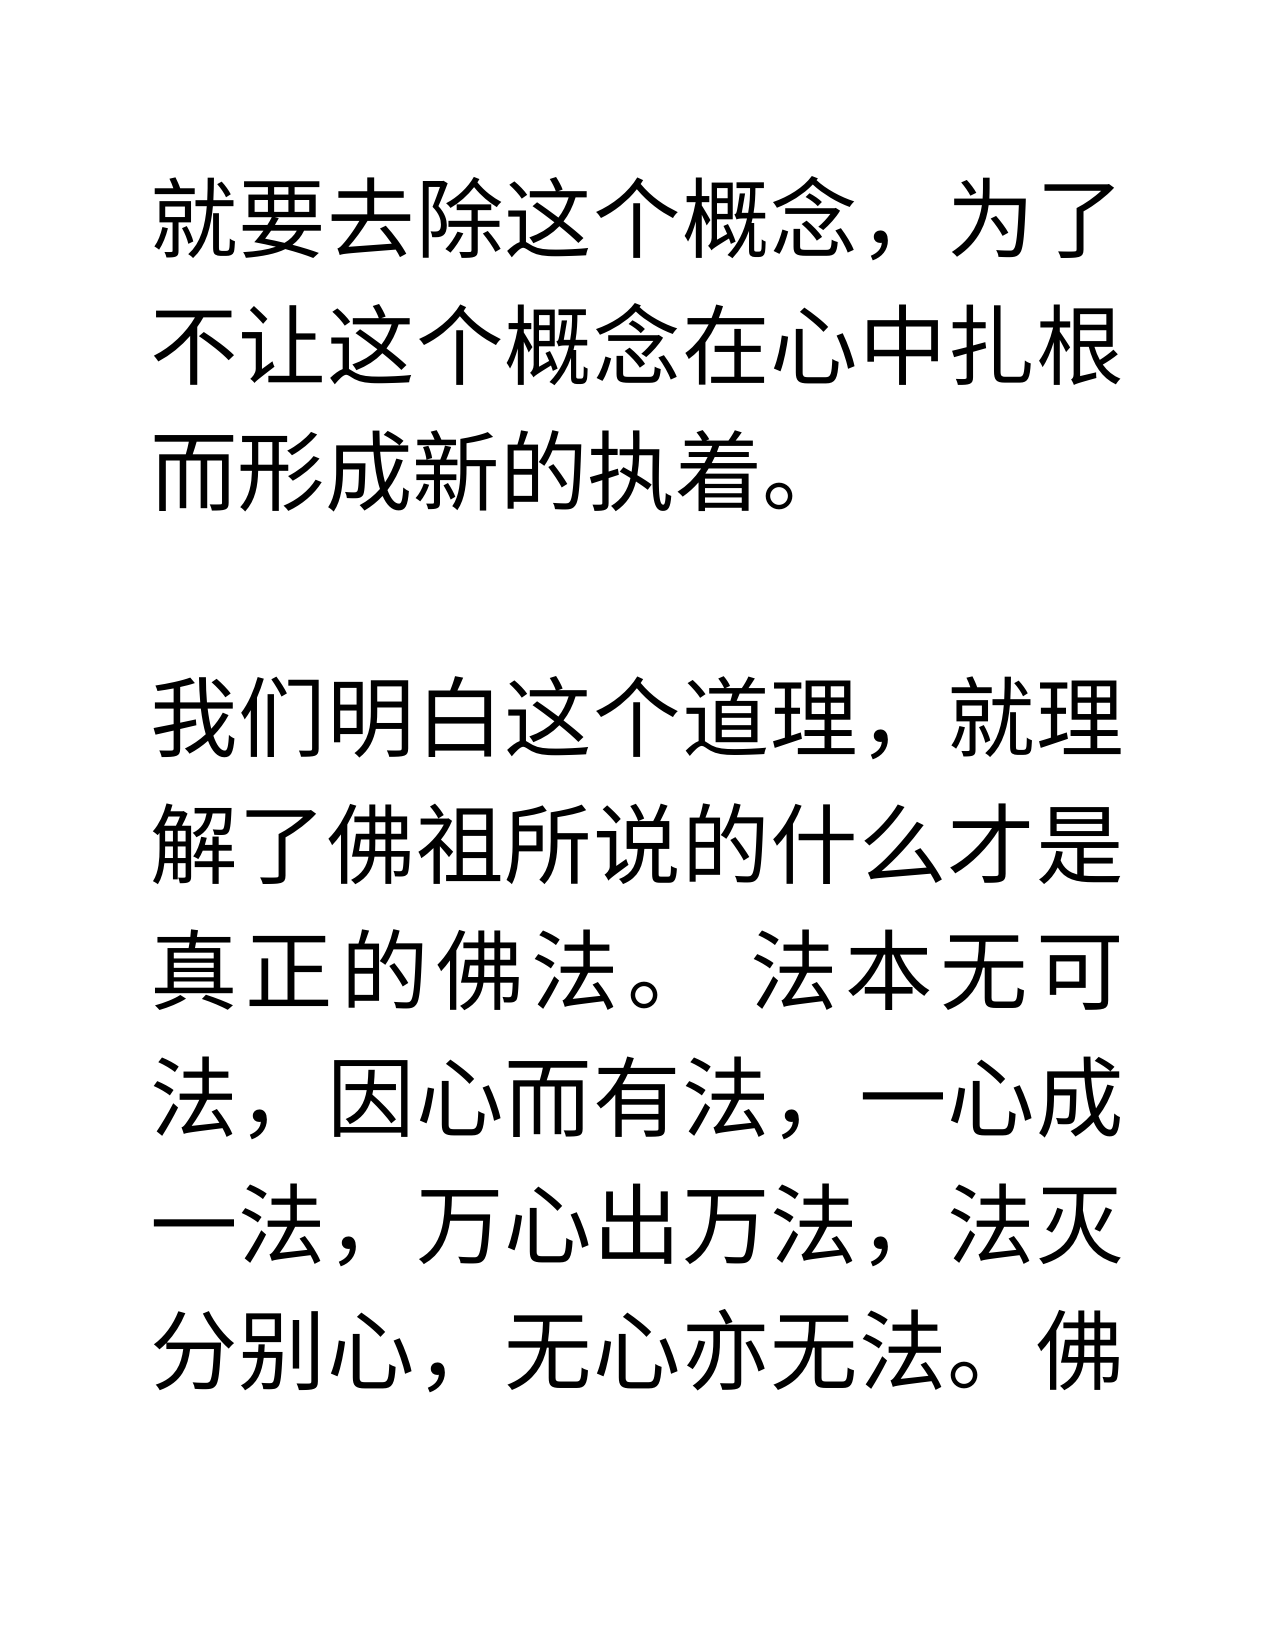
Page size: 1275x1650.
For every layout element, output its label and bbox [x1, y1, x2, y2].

text [150, 150, 1125, 530]
text [150, 649, 1125, 1409]
